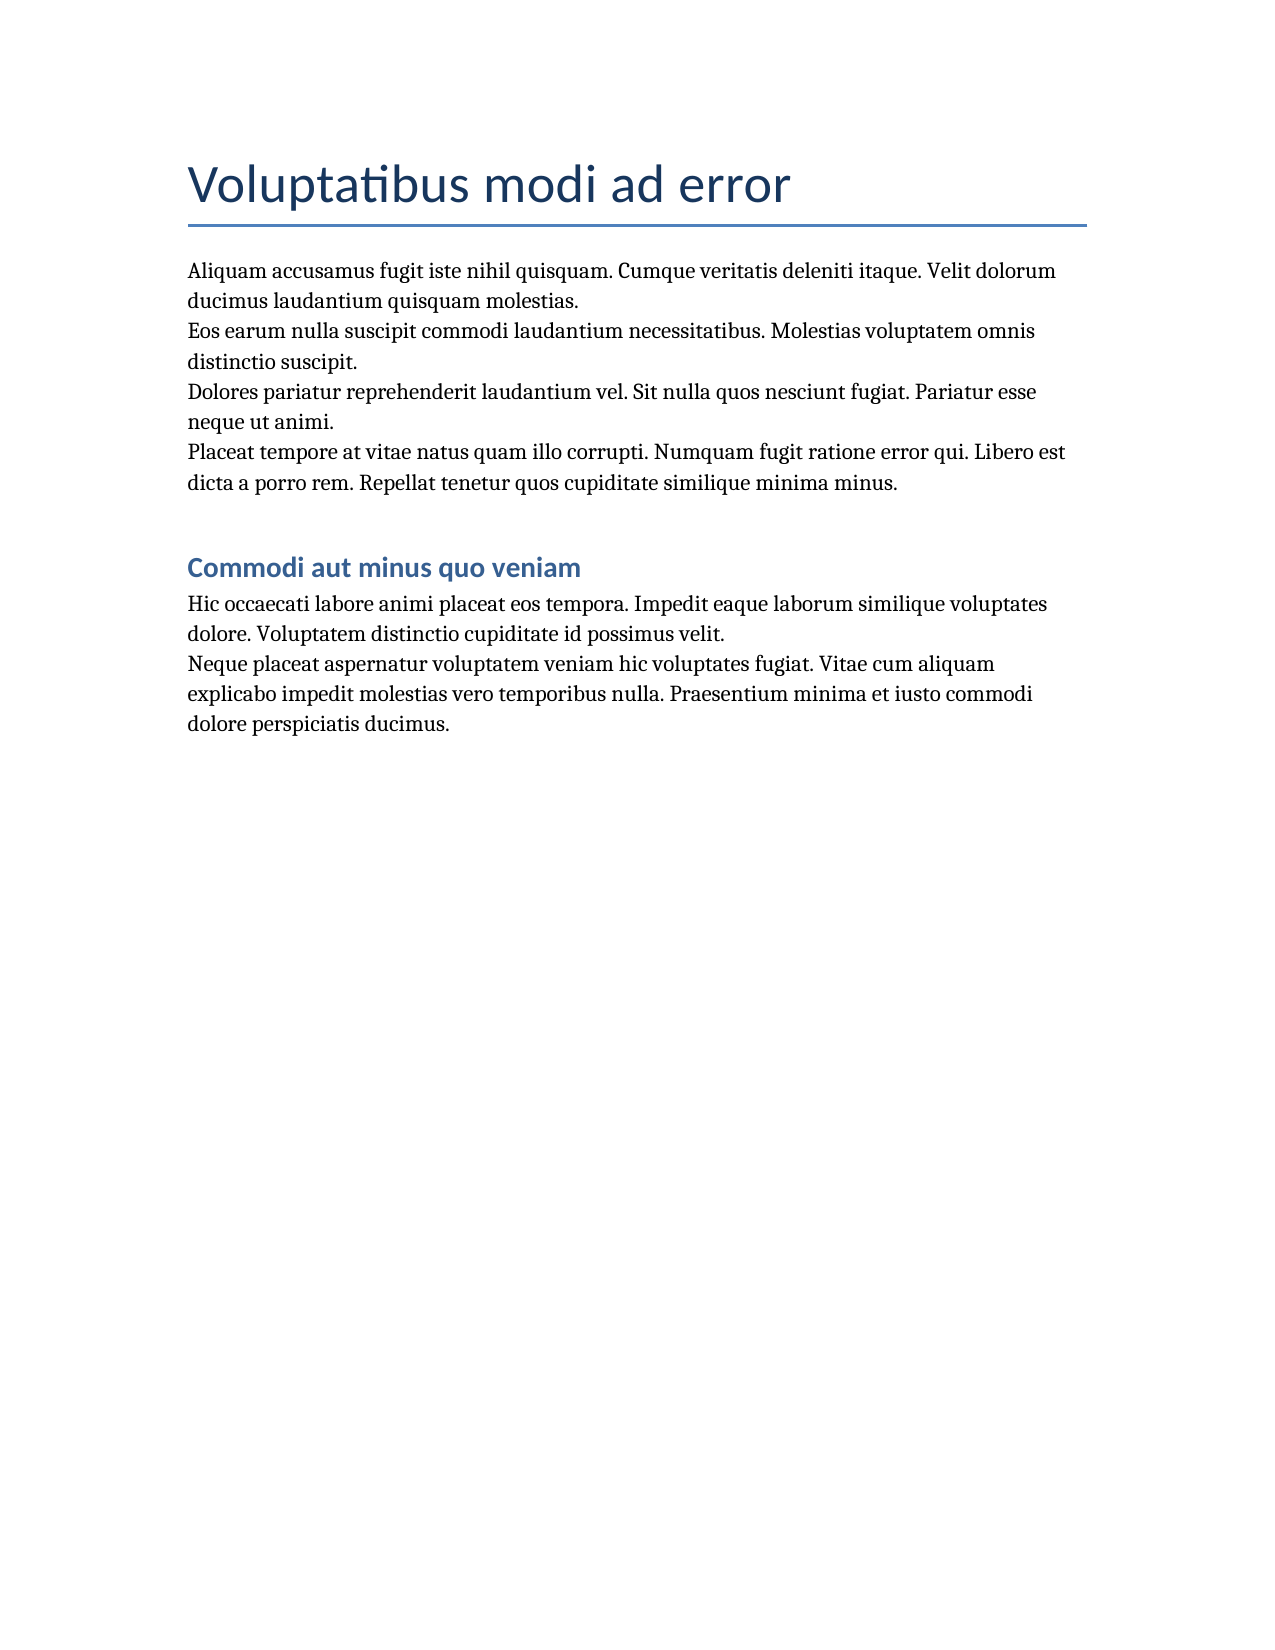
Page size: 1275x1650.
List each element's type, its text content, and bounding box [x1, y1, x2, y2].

text Hic occaecati labore animi placeat eos tempora. Impedit eaque laborum similique voluptates dolore. Voluptatem distinctio cupiditate id possimus velit. Neque placeat aspernatur voluptatem veniam hic voluptates fugiat. Vitae cum aliquam explicabo impedit molestias vero temporibus nulla. Praesentium minima et iusto commodi dolore perspiciatis ducimus. [187, 590, 1087, 738]
subtitle Commodi aut minus quo veniam [187, 549, 1087, 585]
title Voluptatibus modi ad error [187, 150, 1087, 227]
text Aliquam accusamus fugit iste nihil quisquam. Cumque veritatis deleniti itaque. Velit dolorum ducimus laudantium quisquam molestias. Eos earum nulla suscipit commodi laudantium necessitatibus. Molestias voluptatem omnis distinctio suscipit. Dolores pariatur reprehenderit laudantium vel. Sit nulla quos nesciunt fugiat. Pariatur esse neque ut animi. Placeat tempore at vitae natus quam illo corrupti. Numquam fugit ratione error qui. Libero est dicta a porro rem. Repellat tenetur quos cupiditate similique minima minus. [187, 258, 1087, 496]
